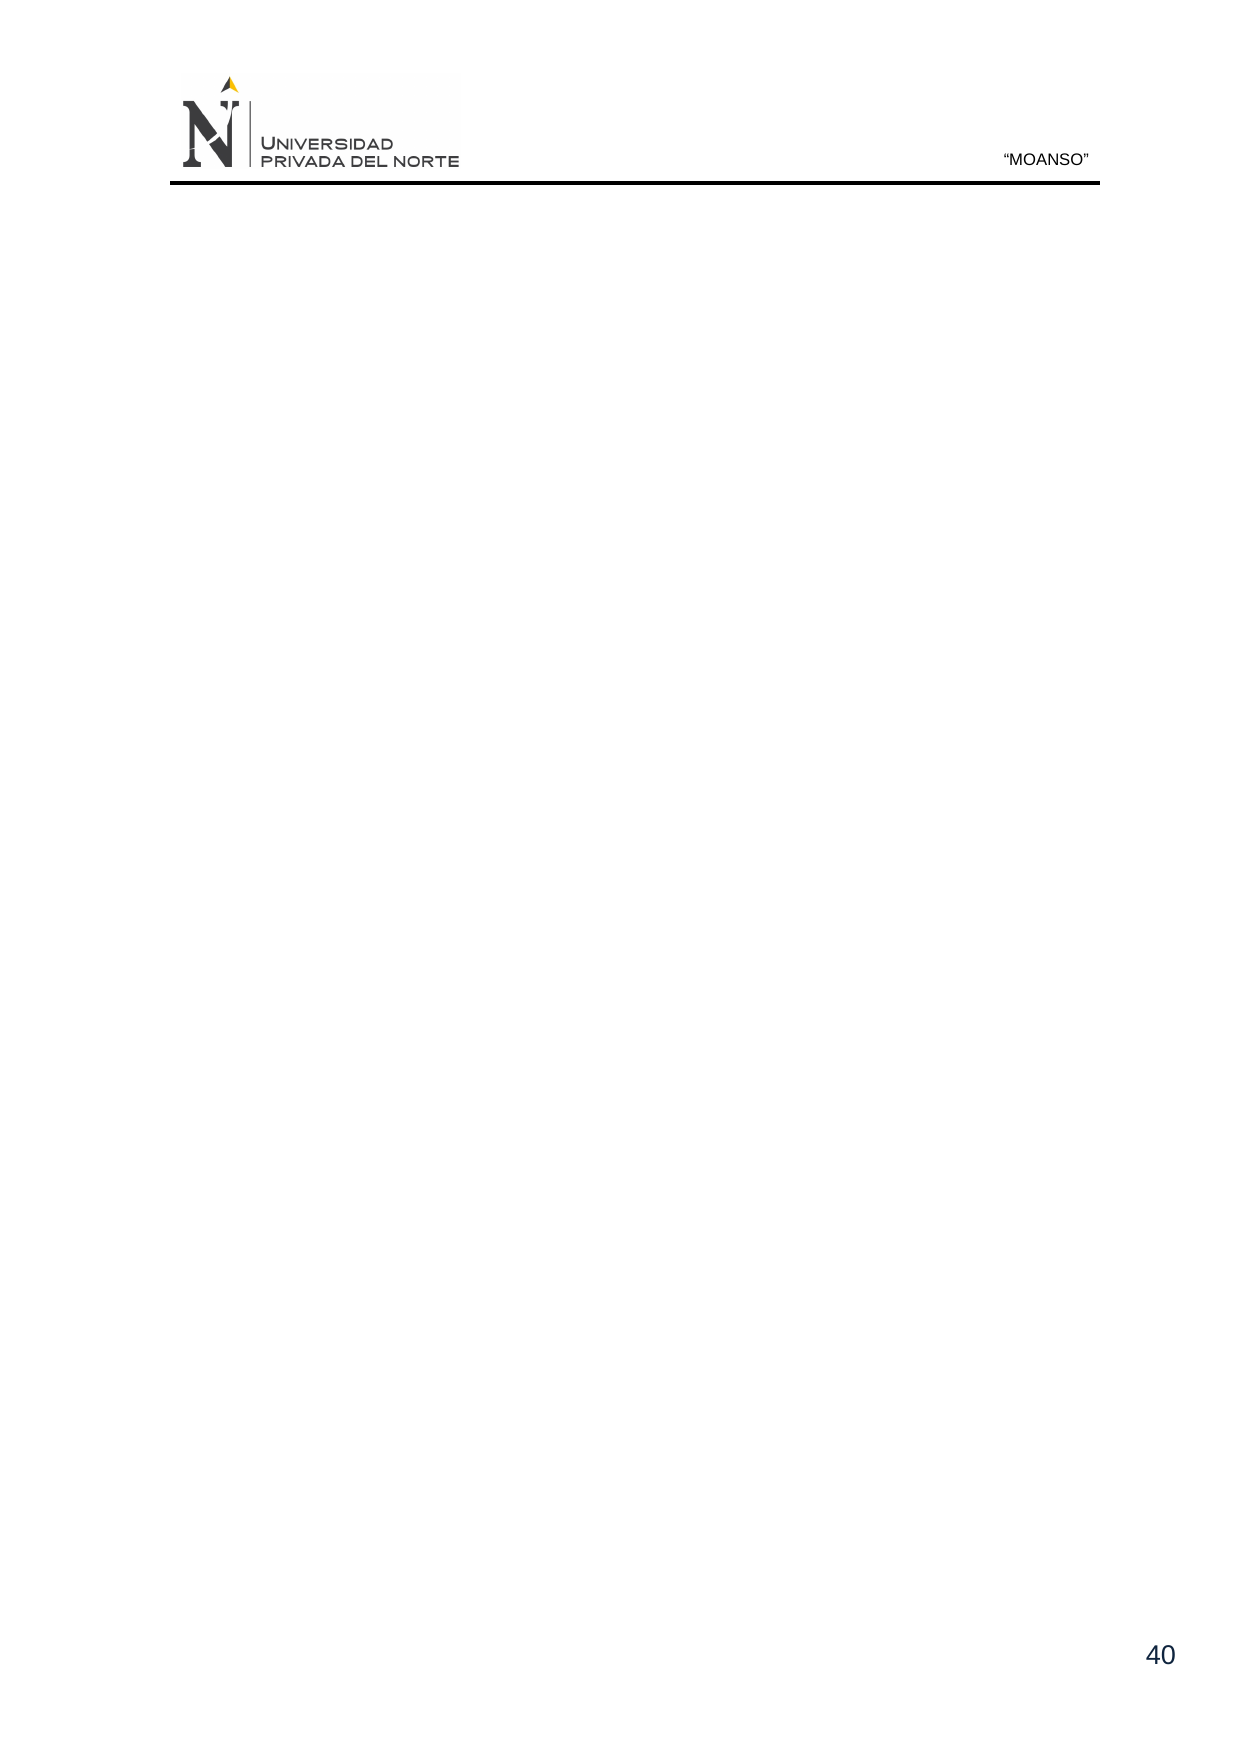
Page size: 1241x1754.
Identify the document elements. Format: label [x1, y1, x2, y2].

picture [181, 73, 462, 169]
